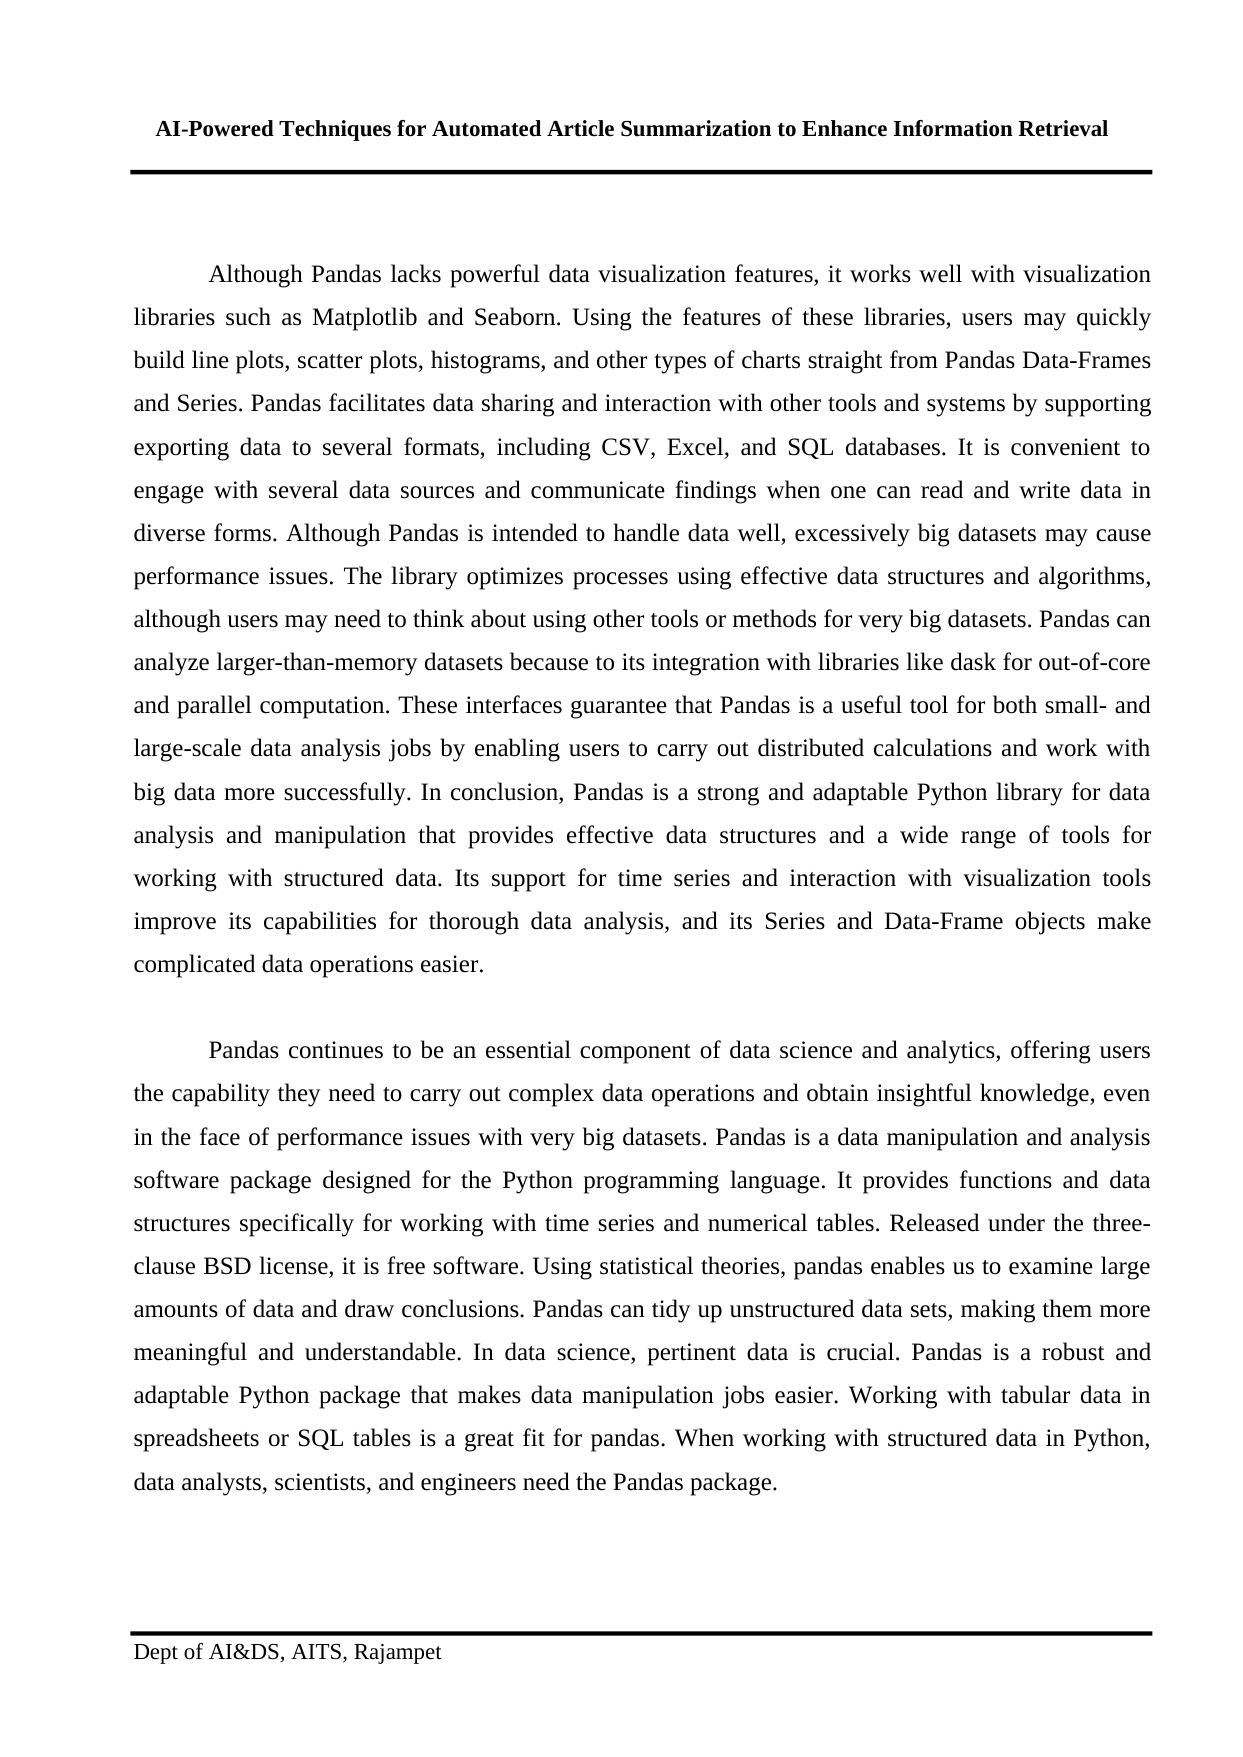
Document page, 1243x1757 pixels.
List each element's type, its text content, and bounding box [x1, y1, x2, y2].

text Pandas continues to be an essential component of data science and analytics, offering users the capability they need to carry out complex data operations and obtain insightful knowledge, even in the face of performance issues with very big datasets. Pandas is a data manipulation and analysis software package designed for the Python programming language. It provides functions and data structures specifically for working with time series and numerical tables. Released under the three-clause BSD license, it is free software. Using statistical theories, pandas enables us to examine large amounts of data and draw conclusions. Pandas can tidy up unstructured data sets, making them more meaningful and understandable. In data science, pertinent data is crucial. Pandas is a robust and adaptable Python package that makes data manipulation jobs easier. Working with tabular data in spreadsheets or SQL tables is a great fit for pandas. When working with structured data in Python, data analysts, scientists, and engineers need the Pandas package. [133, 1035, 1152, 1495]
text Although Pandas lacks powerful data visualization features, it works well with visualization libraries such as Matplotlib and Seaborn. Using the features of these libraries, users may quickly build line plots, scatter plots, histograms, and other types of charts straight from Pandas Data-Frames and Series. Pandas facilitates data sharing and interaction with other tools and systems by supporting exporting data to several formats, including CSV, Excel, and SQL databases. It is convenient to engage with several data sources and communicate findings when one can read and write data in diverse forms. Although Pandas is intended to handle data well, excessively big datasets may cause performance issues. The library optimizes processes using effective data structures and algorithms, although users may need to think about using other tools or methods for very big datasets. Pandas can analyze larger-than-memory datasets because to its integration with libraries like dask for out-of-core and parallel computation. These interfaces guarantee that Pandas is a useful tool for both small- and large-scale data analysis jobs by enabling users to carry out distributed calculations and work with big data more successfully. In conclusion, Pandas is a strong and adaptable Python library for data analysis and manipulation that provides effective data structures and a wide range of tools for working with structured data. Its support for time series and interaction with visualization tools improve its capabilities for thorough data analysis, and its Series and Data-Frame objects make complicated data operations easier. [133, 259, 1152, 978]
